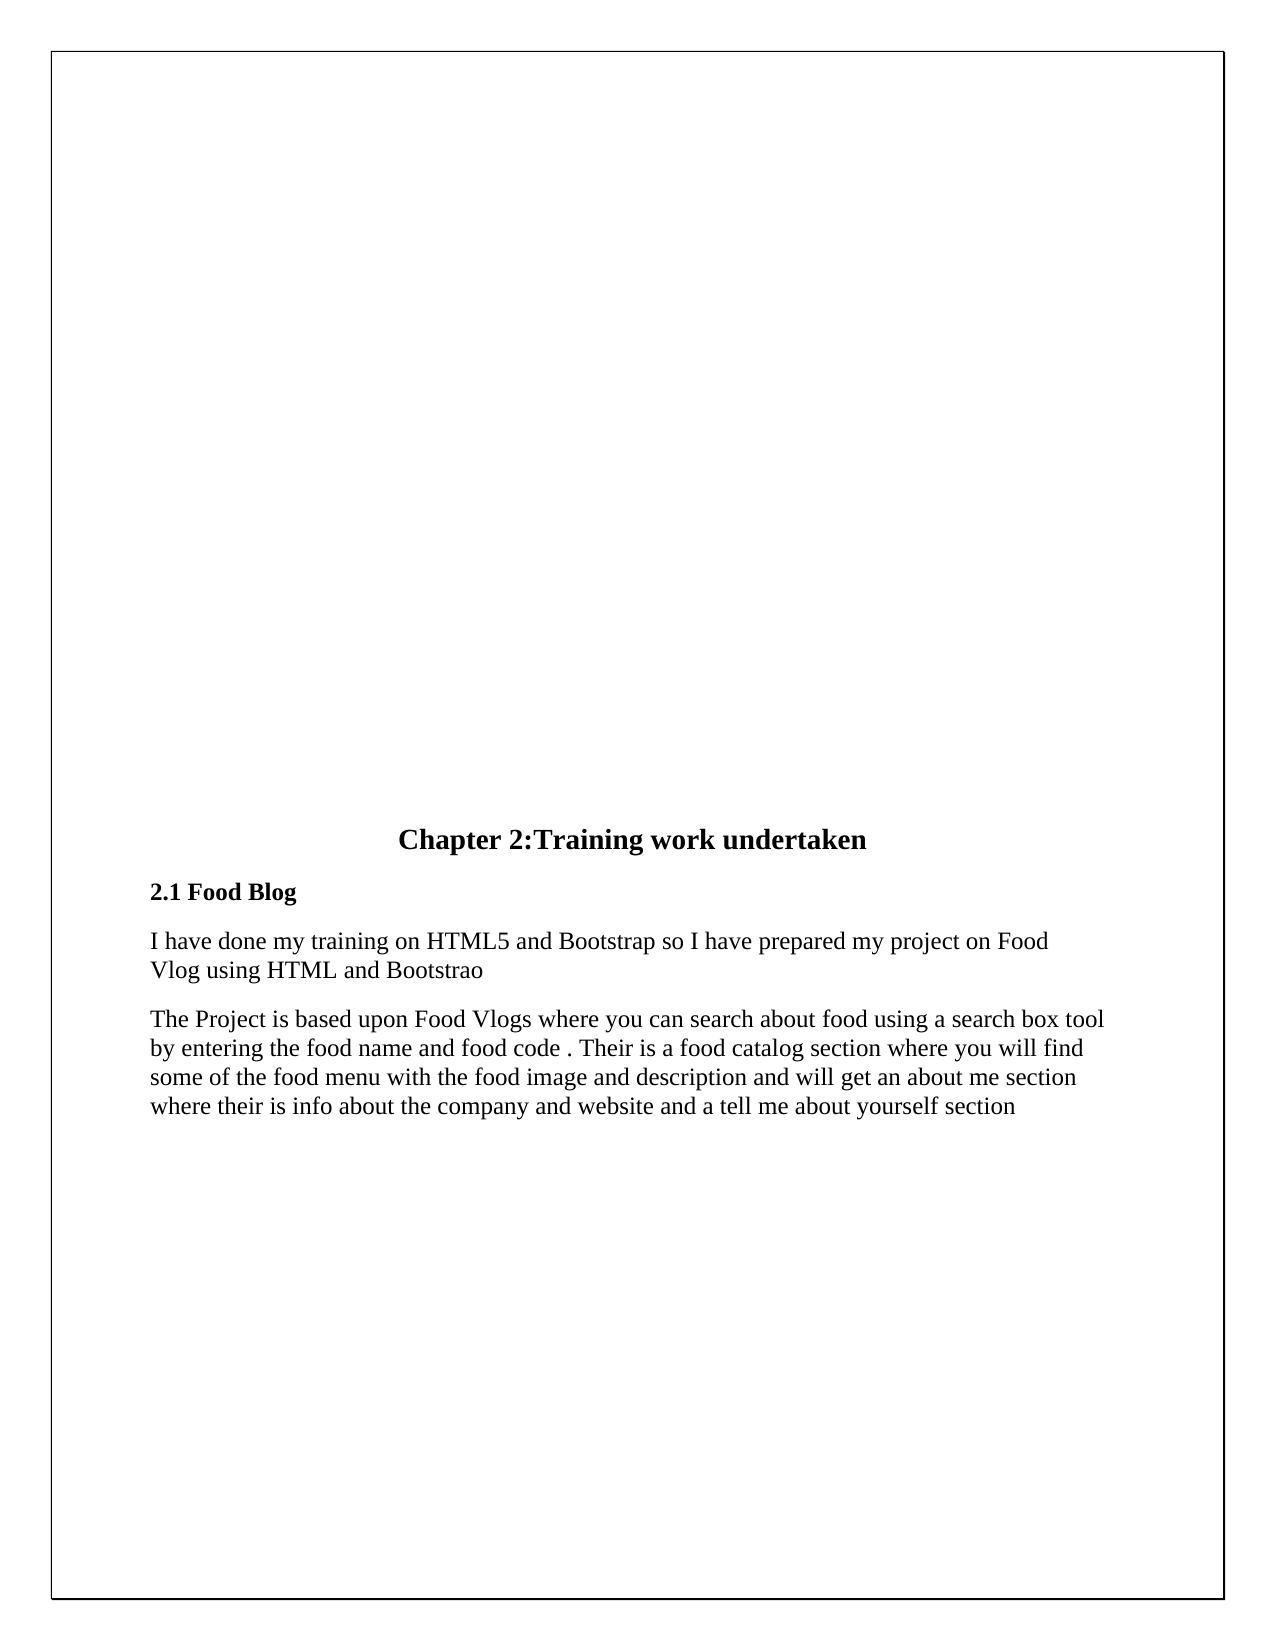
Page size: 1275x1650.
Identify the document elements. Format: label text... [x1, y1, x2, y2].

subtitle Food Blog [150, 877, 363, 905]
text The Project is based upon Food Vlogs where you can search about food using a search box tool by entering the food name and food code . Their is a food catalog section where you will find some of the food menu with the food image and description and will get an about me section where their is info about the company and website and a tell me about yourself section [150, 1004, 1129, 1119]
text I have done my training on HTML5 and Bootstrap so I have prepared my project on Food Vlog using HTML and Bootstrao [150, 926, 1082, 984]
text Chapter 2:Training work undertaken [398, 822, 1144, 856]
